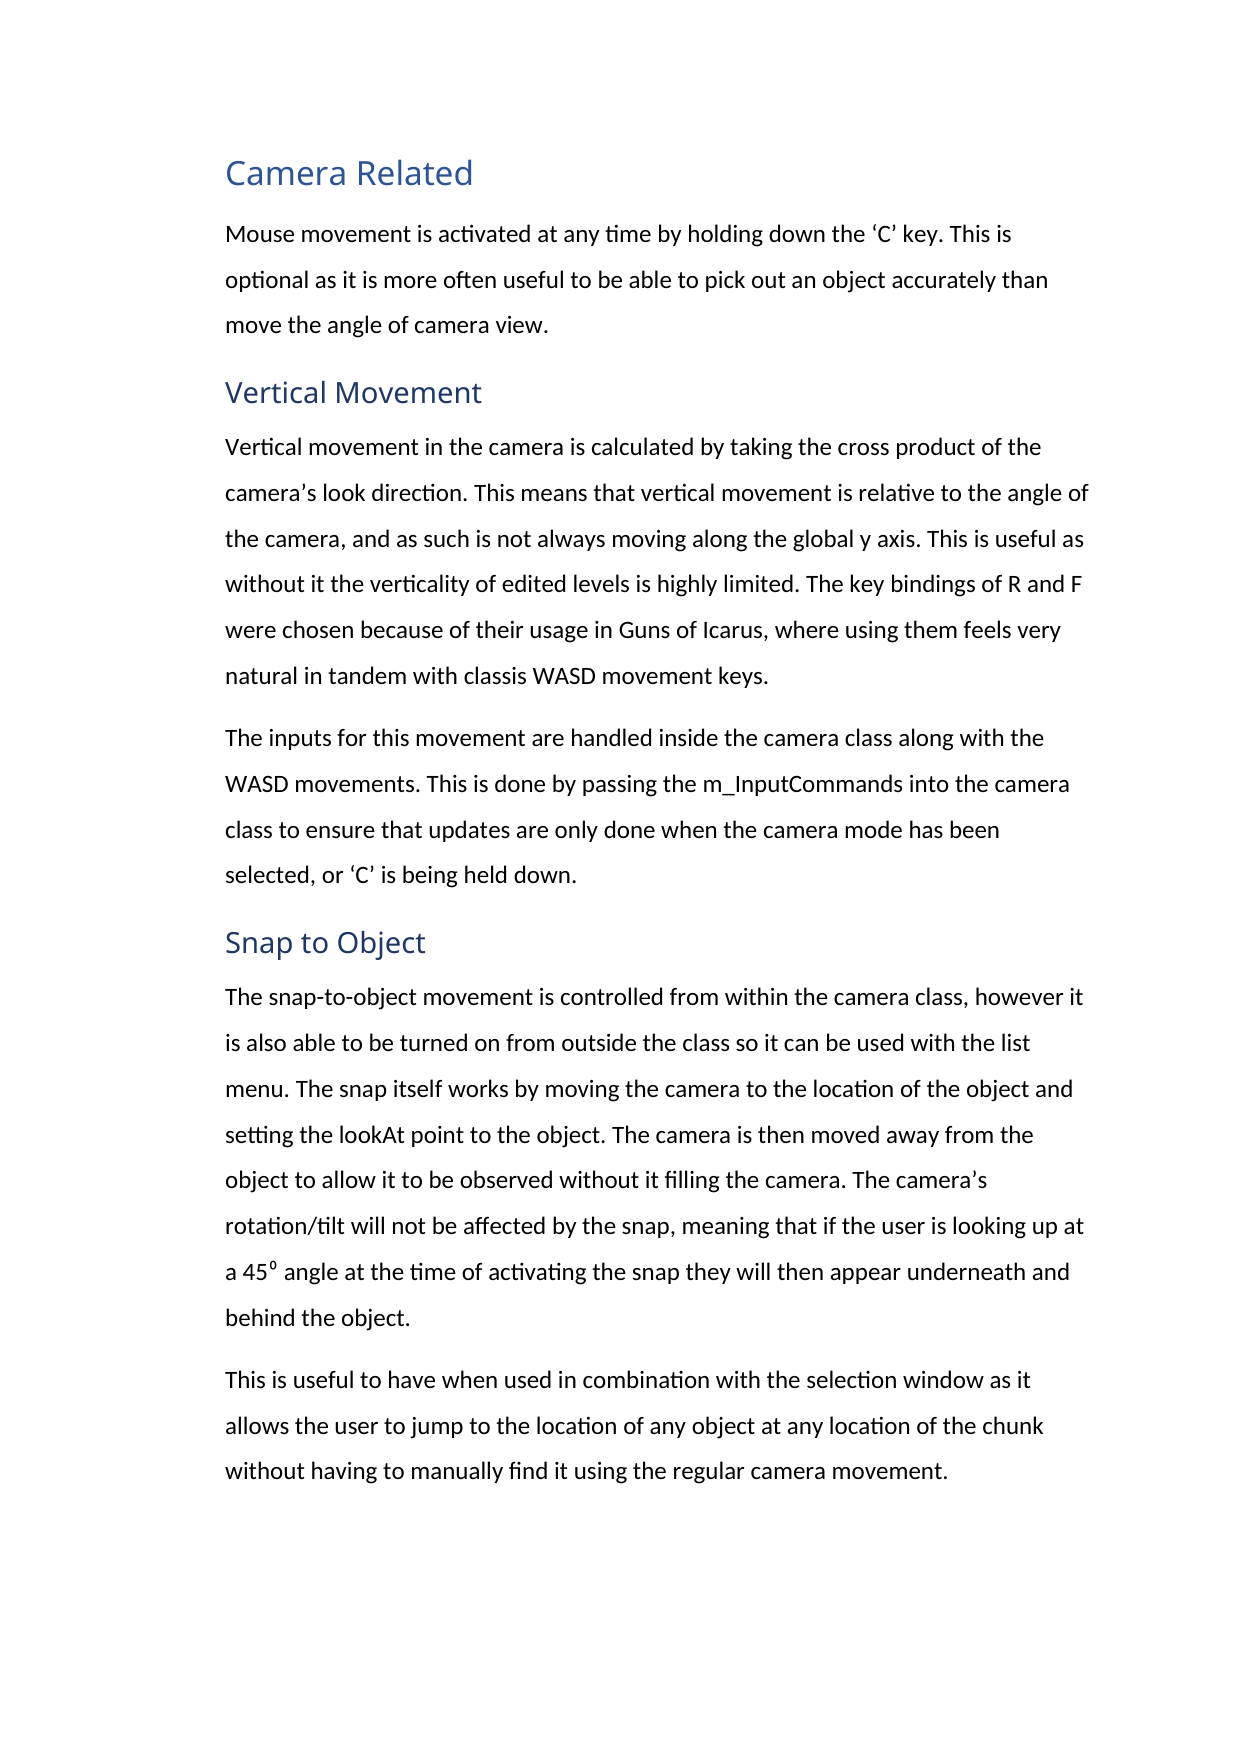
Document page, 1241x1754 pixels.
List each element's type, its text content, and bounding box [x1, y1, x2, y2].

subtitle Vertical Movement [225, 372, 1090, 412]
text This is useful to have when used in combination with the selection window as it allows the user to jump to the location of any object at any location of the chunk without having to manually find it using the regular camera movement. [225, 1364, 1090, 1486]
text The snap-to-object movement is controlled from within the camera class, however it is also able to be turned on from outside the class so it can be used with the list menu. The snap itself works by moving the camera to the location of the object and setting the lookAt point to the object. The camera is then moved away from the object to allow it to be observed without it filling the camera. The camera’s rotation/tilt will not be affected by the snap, meaning that if the user is looking up at a 45⁰ angle at the time of activating the snap they will then appear underneath and behind the object. [225, 982, 1090, 1332]
subtitle Camera Related [225, 150, 1090, 195]
text Vertical movement in the camera is calculated by taking the cross product of the camera’s look direction. This means that vertical movement is relative to the angle of the camera, and as such is not always moving along the global y axis. This is useful as without it the verticality of edited levels is highly limited. The key bindings of R and F were chosen because of their usage in Guns of Icarus, where using them feels very natural in tandem with classis WASD movement keys. [225, 431, 1090, 691]
subtitle Snap to Object [225, 922, 1090, 962]
text Mouse movement is activated at any time by holding down the ‘C’ key. This is optional as it is more often useful to be able to pick out an object accurately than move the angle of camera view. [225, 218, 1090, 340]
text The inputs for this movement are handled inside the camera class along with the WASD movements. This is done by passing the m_InputCommands into the camera class to ensure that updates are only done when the camera mode has been selected, or ‘C’ is being held down. [225, 722, 1090, 890]
